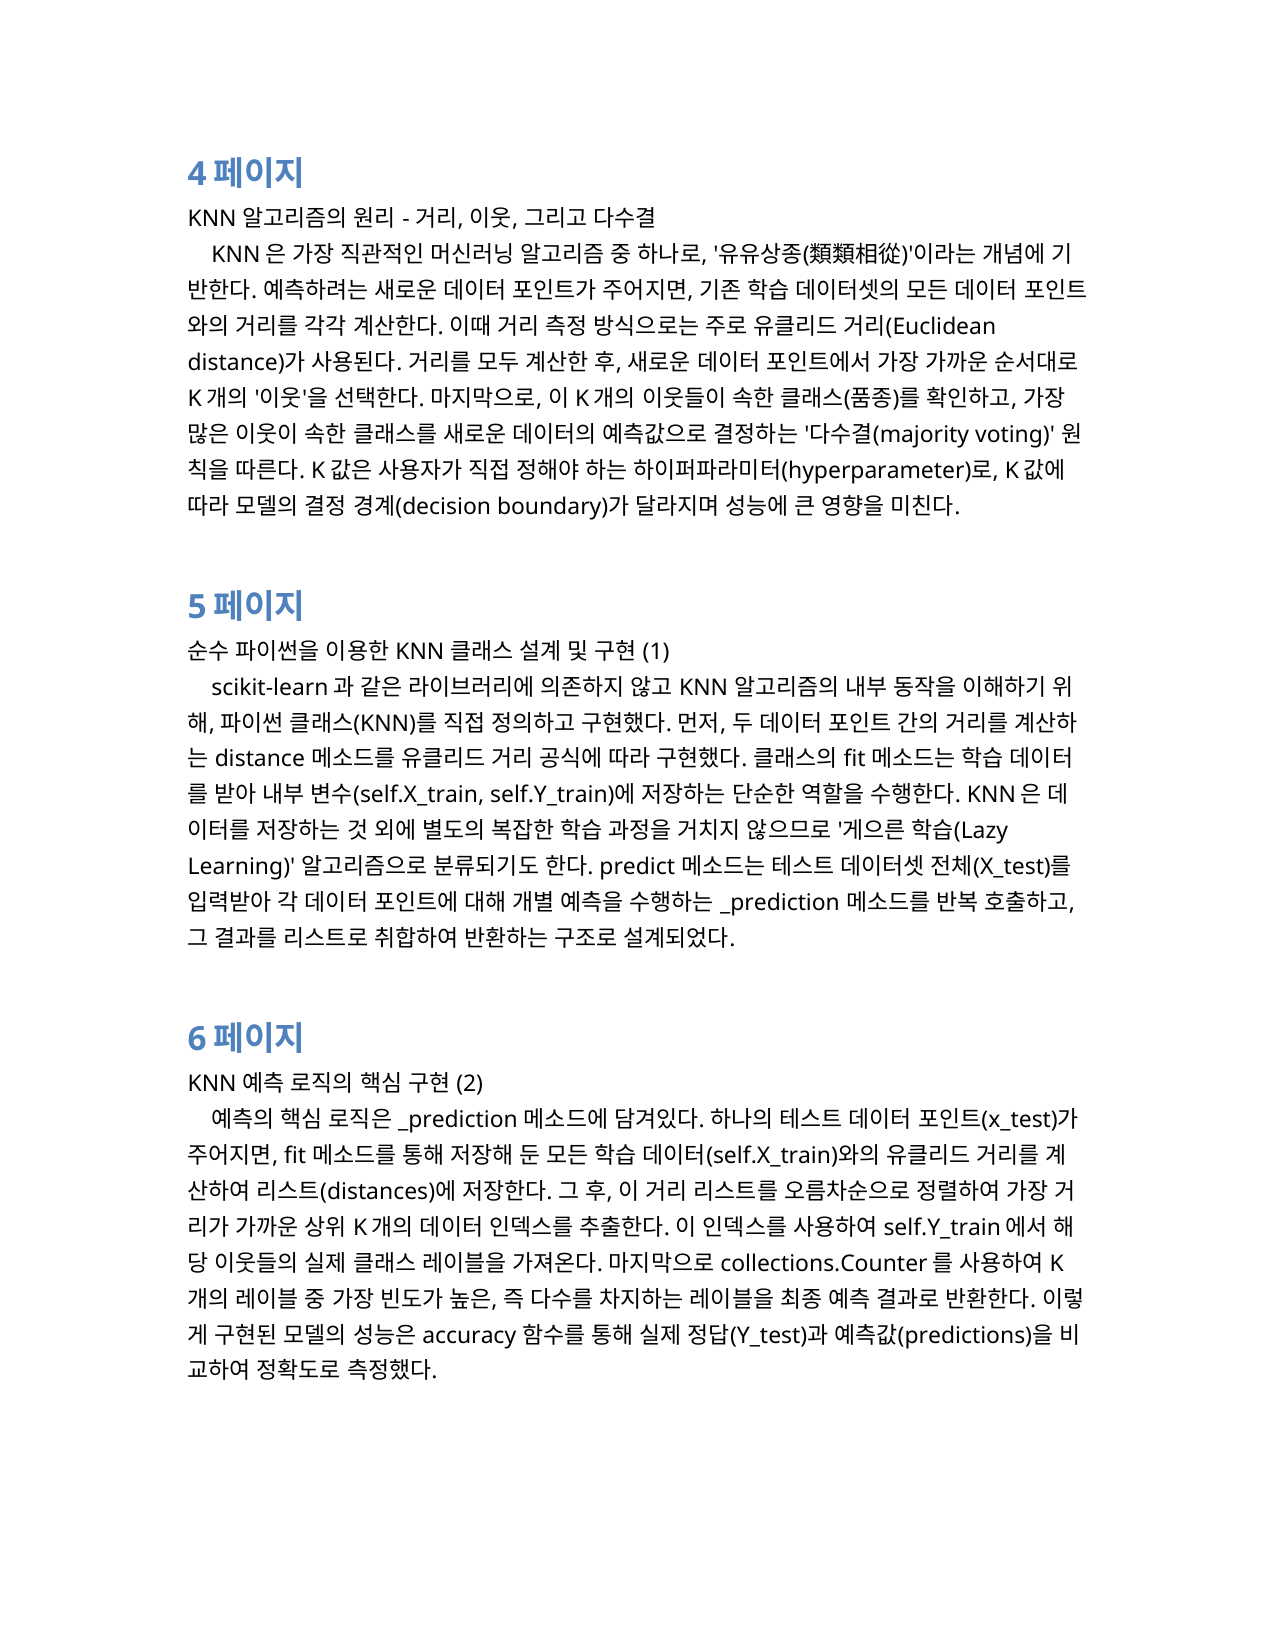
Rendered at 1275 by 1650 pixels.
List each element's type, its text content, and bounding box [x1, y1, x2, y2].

subtitle 6페이지 [187, 1015, 1087, 1060]
text KNN 알고리즘의 원리 - 거리, 이웃, 그리고 다수결 KNN은 가장 직관적인 머신러닝 알고리즘 중 하나로, '유유상종(類類相從)'이라는 개념에 기반한다. 예측하려는 새로운 데이터 포인트가 주어지면, 기존 학습 데이터셋의 모든 데이터 포인트와의 거리를 각각 계산한다. 이때 거리 측정 방식으로는 주로 유클리드 거리(Euclidean distance)가 사용된다. 거리를 모두 계산한 후, 새로운 데이터 포인트에서 가장 가까운 순서대로 K개의 '이웃'을 선택한다. 마지막으로, 이 K개의 이웃들이 속한 클래스(품종)를 확인하고, 가장 많은 이웃이 속한 클래스를 새로운 데이터의 예측값으로 결정하는 '다수결(majority voting)' 원칙을 따른다. K값은 사용자가 직접 정해야 하는 하이퍼파라미터(hyperparameter)로, K값에 따라 모델의 결정 경계(decision boundary)가 달라지며 성능에 큰 영향을 미친다. [187, 202, 1087, 557]
text 순수 파이썬을 이용한 KNN 클래스 설계 및 구현 (1) scikit-learn과 같은 라이브러리에 의존하지 않고 KNN 알고리즘의 내부 동작을 이해하기 위해, 파이썬 클래스(KNN)를 직접 정의하고 구현했다. 먼저, 두 데이터 포인트 간의 거리를 계산하는 distance 메소드를 유클리드 거리 공식에 따라 구현했다. 클래스의 fit 메소드는 학습 데이터를 받아 내부 변수(self.X_train, self.Y_train)에 저장하는 단순한 역할을 수행한다. KNN은 데이터를 저장하는 것 외에 별도의 복잡한 학습 과정을 거치지 않으므로 '게으른 학습(Lazy Learning)' 알고리즘으로 분류되기도 한다. predict 메소드는 테스트 데이터셋 전체(X_test)를 입력받아 각 데이터 포인트에 대해 개별 예측을 수행하는 _prediction 메소드를 반복 호출하고, 그 결과를 리스트로 취합하여 반환하는 구조로 설계되었다. [187, 634, 1087, 989]
subtitle 4페이지 [187, 150, 1087, 195]
text KNN 예측 로직의 핵심 구현 (2) 예측의 핵심 로직은 _prediction 메소드에 담겨있다. 하나의 테스트 데이터 포인트(x_test)가 주어지면, fit 메소드를 통해 저장해 둔 모든 학습 데이터(self.X_train)와의 유클리드 거리를 계산하여 리스트(distances)에 저장한다. 그 후, 이 거리 리스트를 오름차순으로 정렬하여 가장 거리가 가까운 상위 K개의 데이터 인덱스를 추출한다. 이 인덱스를 사용하여 self.Y_train에서 해당 이웃들의 실제 클래스 레이블을 가져온다. 마지막으로 collections.Counter를 사용하여 K개의 레이블 중 가장 빈도가 높은, 즉 다수를 차지하는 레이블을 최종 예측 결과로 반환한다. 이렇게 구현된 모델의 성능은 accuracy 함수를 통해 실제 정답(Y_test)과 예측값(predictions)을 비교하여 정확도로 측정했다. [187, 1067, 1087, 1422]
subtitle 5페이지 [187, 582, 1087, 628]
